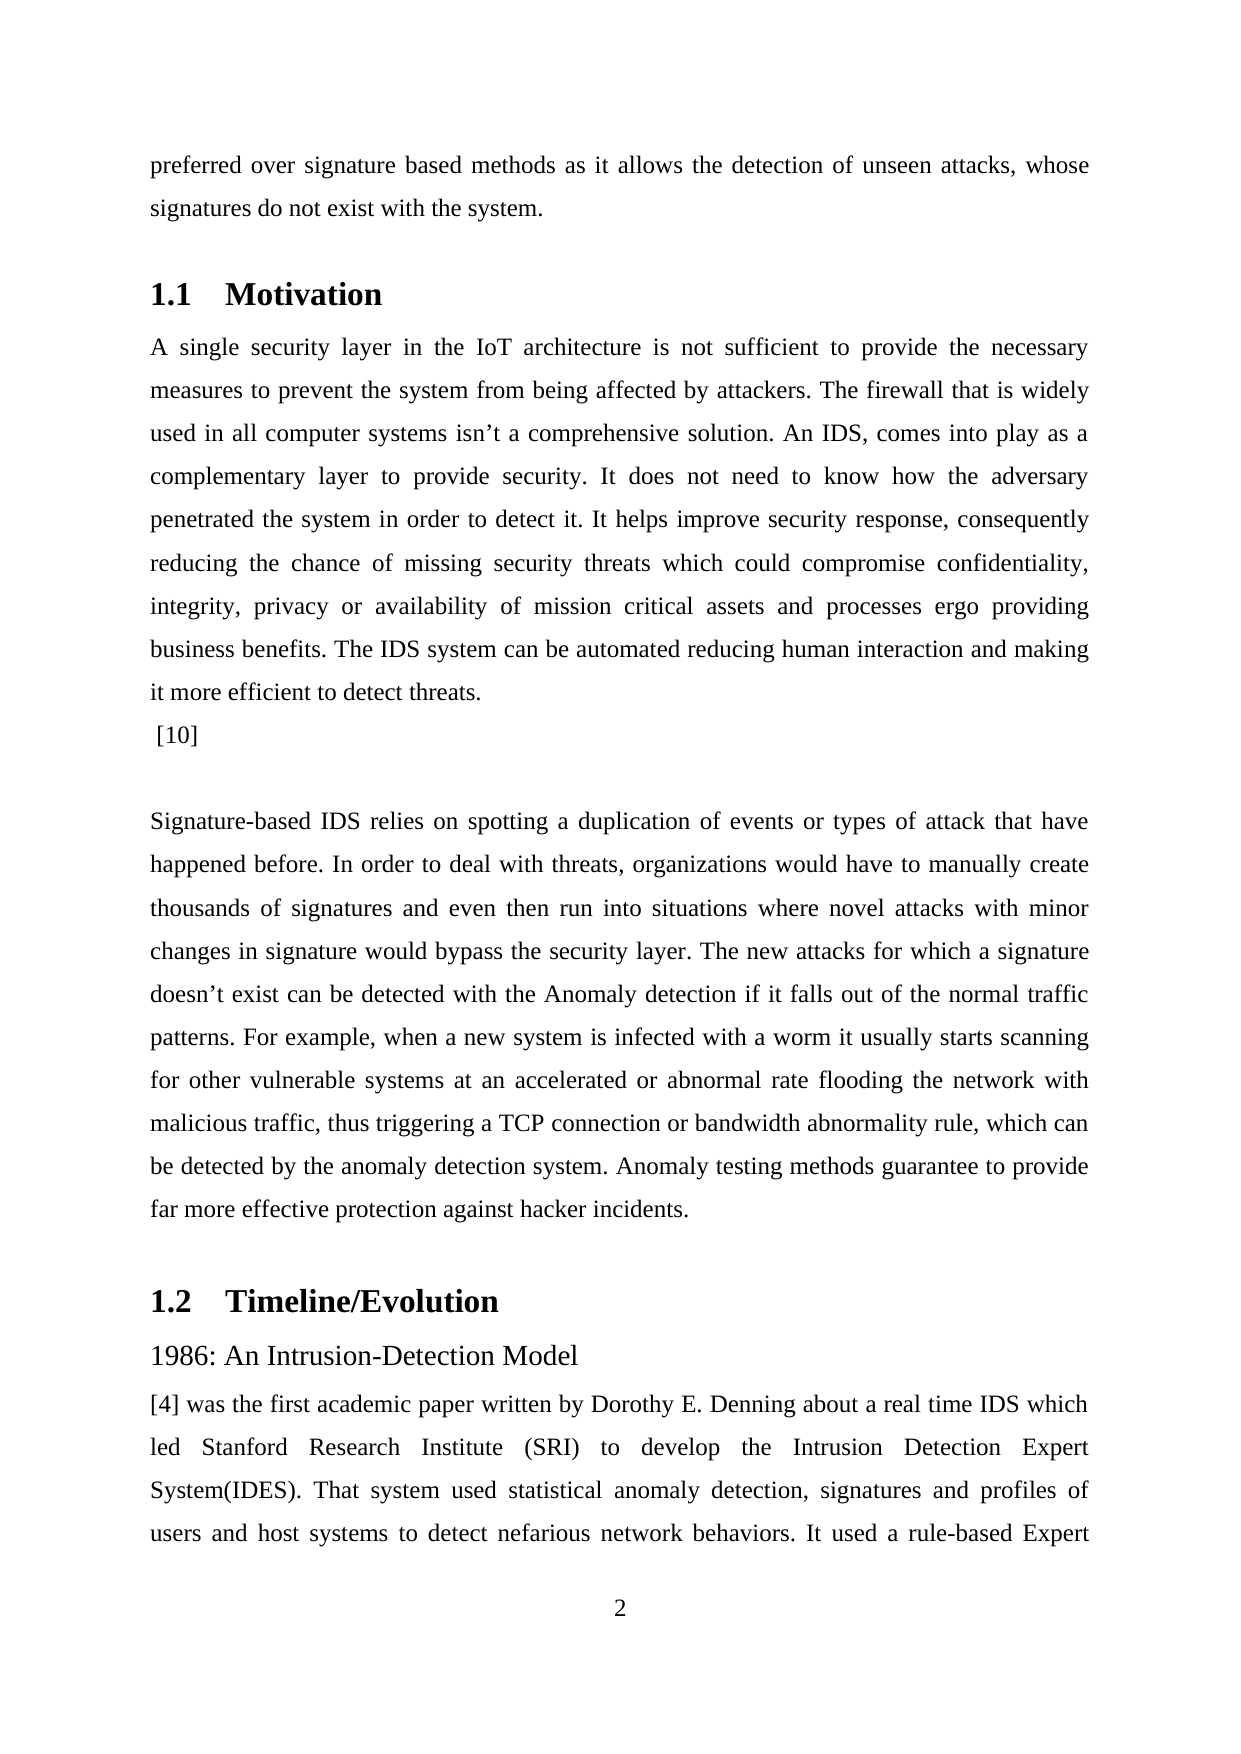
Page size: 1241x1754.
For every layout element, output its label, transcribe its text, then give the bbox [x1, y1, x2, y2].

list Signature-based IDS relies on spotting a duplication of events or types of attack that have happened before. In order to deal with threats, organizations would have to manually create thousands of signatures and even then run into situations where novel attacks with minor changes in signature would bypass the security layer. The new attacks for which a signature doesn’t exist can be detected with the Anomaly detection if it falls out of the normal traffic patterns. For example, when a new system is infected with a worm it usually starts scanning for other vulnerable systems at an accelerated or abnormal rate flooding the network with malicious traffic, thus triggering a TCP connection or bandwidth abnormality rule, which can be detected by the anomaly detection system. Anomaly testing methods guarantee to provide far more effective protection against hacker incidents. [150, 806, 1090, 1223]
list Timeline/Evolution [150, 1281, 1090, 1319]
list A single security layer in the IoT architecture is not sufficient to provide the necessary measures to prevent the system from being affected by attackers. The firewall that is widely used in all computer systems isn’t a comprehensive solution. An IDS, comes into play as a complementary layer to provide security. It does not need to know how the adversary penetrated the system in order to detect it. It helps improve security response, consequently reducing the chance of missing security threats which could compromise confidentiality, integrity, privacy or availability of mission critical assets and processes ergo providing business benefits. The IDS system can be automated reducing human interaction and making it more efficient to detect threats. [150, 332, 1090, 706]
list 1986: An Intrusion-Detection Model [150, 1338, 1090, 1372]
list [150, 1389, 1090, 1547]
list [10] [150, 720, 1090, 749]
list Motivation [150, 274, 1090, 313]
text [150, 150, 1090, 222]
